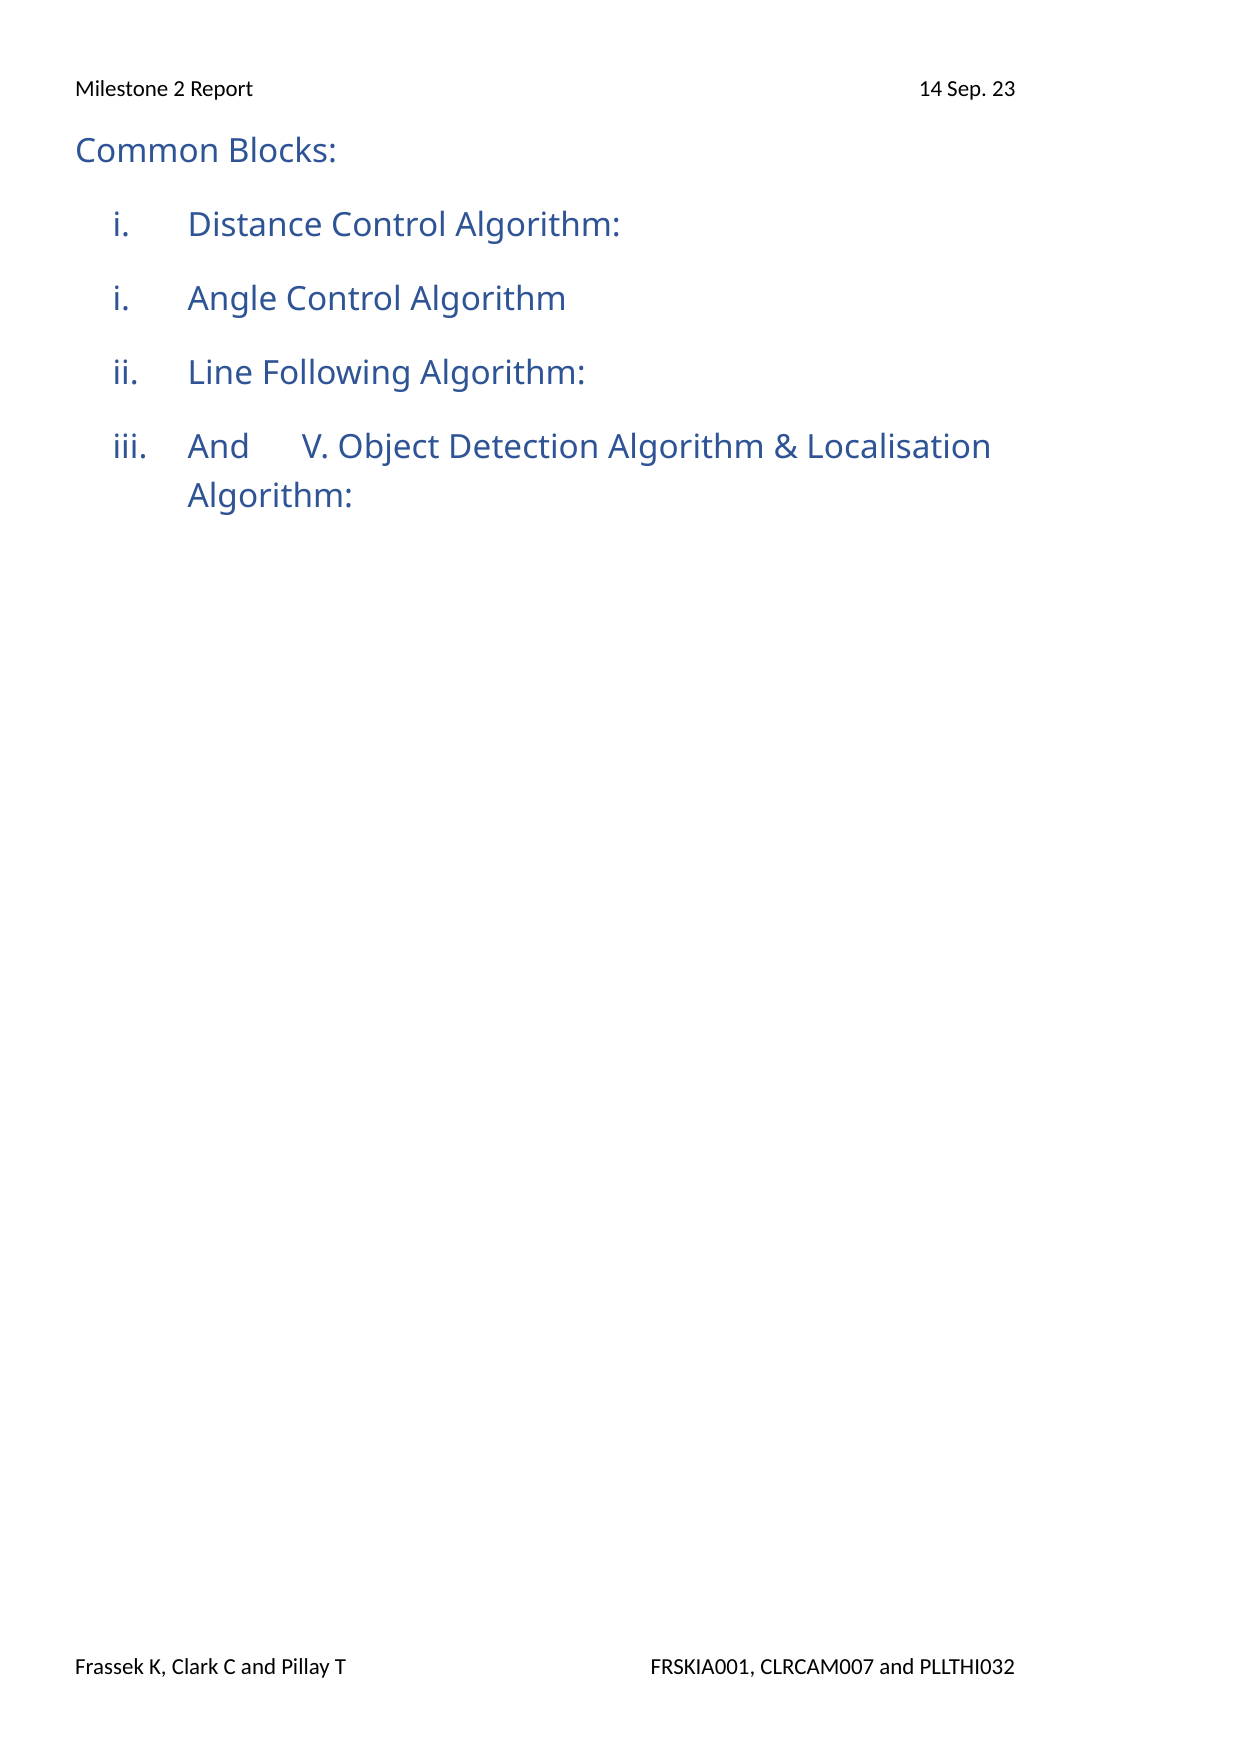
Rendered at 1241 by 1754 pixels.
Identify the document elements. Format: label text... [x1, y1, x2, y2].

subtitle Common Blocks: [75, 127, 1165, 172]
subtitle Angle Control Algorithm [112, 275, 1165, 320]
subtitle Distance Control Algorithm: [112, 201, 1165, 246]
subtitle Line Following Algorithm: [112, 349, 1165, 394]
subtitle And V. Object Detection Algorithm & Localisation Algorithm: [112, 423, 1165, 517]
